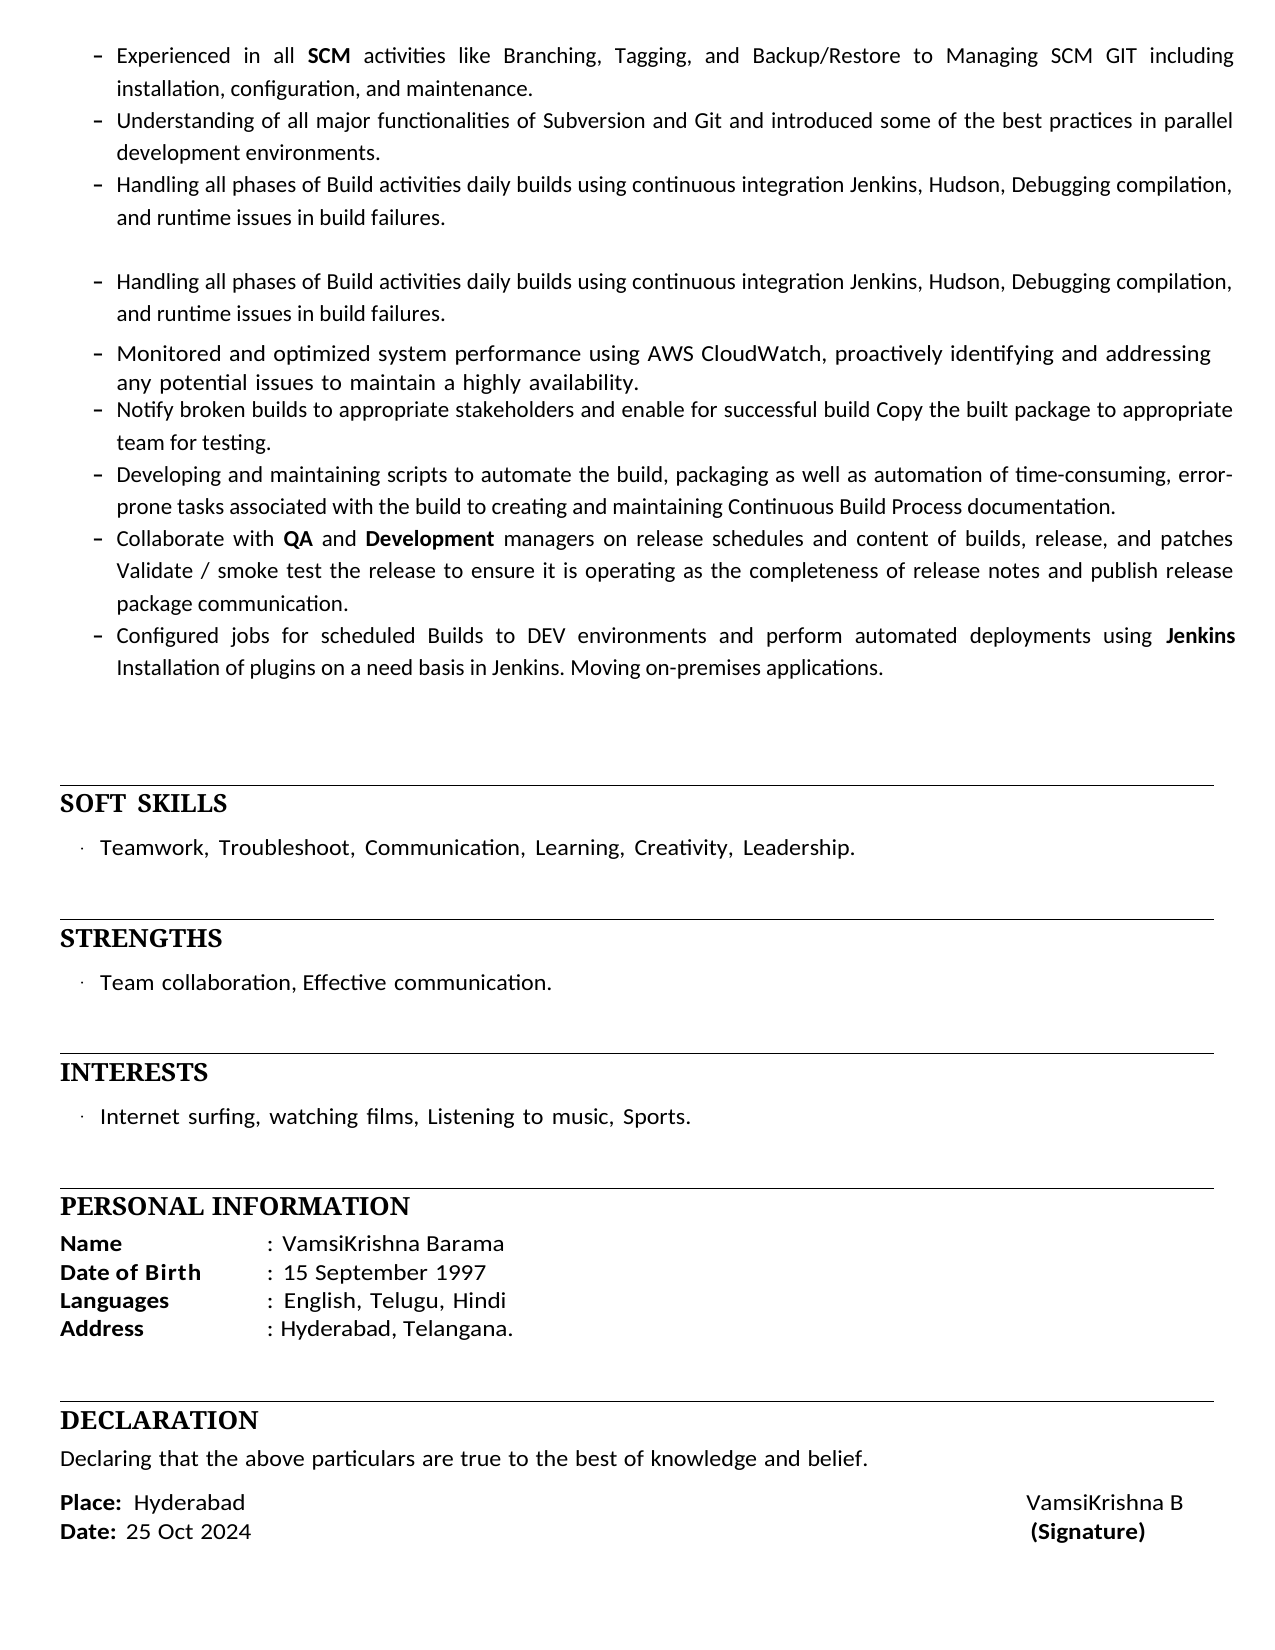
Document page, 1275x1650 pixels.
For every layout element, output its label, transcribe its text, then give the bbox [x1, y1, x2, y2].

subtitle STRENGTHS [60, 887, 1235, 954]
text Languages : English, Telugu, Hindi Address : Hyderabad, Telangana. [60, 1286, 514, 1342]
list Handling all phases of Build activities daily builds using continuous integration Jenkins, Hudson, Debugging compilation, and runtime issues in build failures. [92, 170, 1235, 231]
subtitle DECLARATION [60, 1370, 1235, 1436]
list Handling all phases of Build activities daily builds using continuous integration Jenkins, Hudson, Debugging compilation, and runtime issues in build failures. [92, 267, 1235, 327]
text Name : VamsiKrishna Barama [60, 1229, 1235, 1258]
text Date of Birth : 15 September 1997 [60, 1258, 514, 1286]
list Internet surfing, watching films, Listening to music, Sports. [81, 1102, 1235, 1130]
text Place: Hyderabad VamsiKrishna B [60, 1488, 1235, 1517]
subtitle INTERESTS [60, 1022, 1235, 1088]
subtitle SOFT SKILLS [60, 753, 1235, 820]
text Date: 25 Oct 2024 (Signature) [60, 1517, 1235, 1545]
list Team collaboration, Effective communication. [81, 968, 1235, 996]
list Notify broken builds to appropriate stakeholders and enable for successful build Copy the built package to appropriate team for testing. [92, 396, 1235, 456]
list Understanding of all major functionalities of Subversion and Git and introduced some of the best practices in parallel development environments. [92, 106, 1235, 166]
list Monitored and optimized system performance using AWS CloudWatch, proactively identifying and addressing any potential issues to maintain a highly availability. [92, 339, 1213, 396]
list Developing and maintaining scripts to automate the build, packaging as well as automation of time-consuming, error-prone tasks associated with the build to creating and maintaining Continuous Build Process documentation. [92, 460, 1235, 520]
subtitle PERSONAL INFORMATION [60, 1156, 1235, 1223]
text Declaring that the above particulars are true to the best of knowledge and belief. [60, 1444, 1235, 1472]
list Collaborate with QA and Development managers on release schedules and content of builds, release, and patches Validate / smoke test the release to ensure it is operating as the completeness of release notes and publish release package communication. [92, 524, 1235, 617]
list Teamwork, Troubleshoot, Communication, Learning, Creativity, Leadership. [81, 833, 1235, 862]
list Experienced in all SCM activities like Branching, Tagging, and Backup/Restore to Managing SCM GIT including installation, configuration, and maintenance. [92, 42, 1235, 102]
list Configured jobs for scheduled Builds to DEV environments and perform automated deployments using Jenkins Installation of plugins on a need basis in Jenkins. Moving on-premises applications. [92, 621, 1235, 681]
